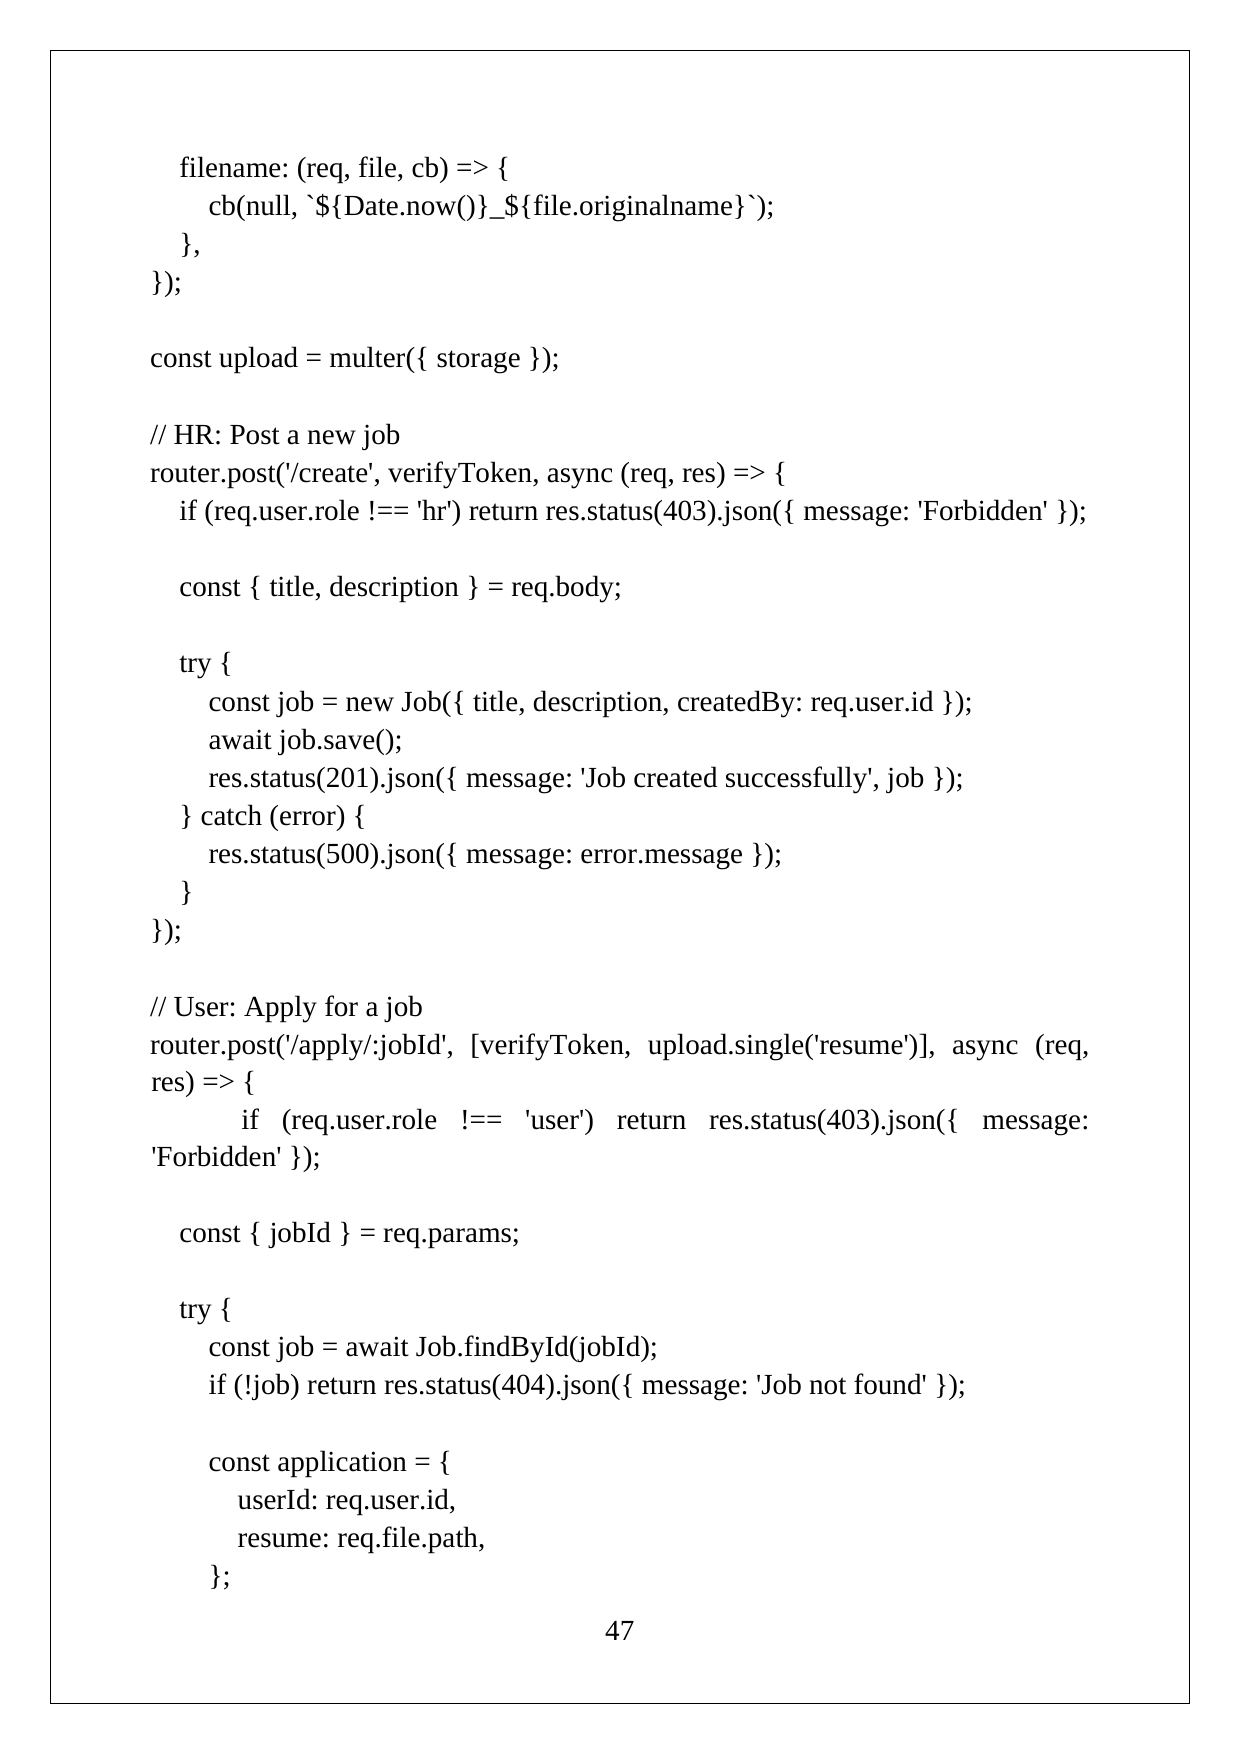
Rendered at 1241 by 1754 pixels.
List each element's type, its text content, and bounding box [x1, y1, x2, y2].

text }); [150, 264, 1090, 298]
text const { title, description } = req.body; [150, 569, 1090, 603]
text if (!job) return res.status(404).json({ message: 'Job not found' }); [150, 1367, 1090, 1401]
text const { jobId } = req.params; [150, 1215, 1090, 1248]
text try { [150, 646, 1090, 679]
text await job.save(); [150, 722, 1090, 755]
text router.post('/apply/:jobId', [verifyToken, upload.single('resume')], async (req, res) => { [150, 1027, 1090, 1097]
text if (req.user.role !== 'hr') return res.status(403).json({ message: 'Forbidden' }); [150, 493, 1090, 527]
text filename: (req, file, cb) => { [150, 150, 1090, 183]
text }, [150, 226, 1090, 260]
text const upload = multer({ storage }); [150, 341, 1090, 374]
text userId: req.user.id, [150, 1482, 1090, 1515]
text const application = { [150, 1444, 1090, 1477]
text if (req.user.role !== 'user') return res.status(403).json({ message: 'Forbidden' }); [150, 1102, 1090, 1172]
text // User: Apply for a job [150, 989, 1090, 1022]
text // HR: Post a new job [150, 417, 1090, 450]
text } catch (error) { [150, 798, 1090, 832]
text res.status(500).json({ message: error.message }); [150, 836, 1090, 870]
text resume: req.file.path, [150, 1520, 1090, 1553]
text cb(null, `${Date.now()}_${file.originalname}`); [150, 188, 1090, 222]
text }; [150, 1558, 1090, 1592]
text res.status(201).json({ message: 'Job created successfully', job }); [150, 760, 1090, 793]
text const job = await Job.findById(jobId); [150, 1329, 1090, 1363]
text const job = new Job({ title, description, createdBy: req.user.id }); [150, 684, 1090, 717]
text } [150, 874, 1090, 908]
text router.post('/create', verifyToken, async (req, res) => { [150, 455, 1090, 488]
text try { [150, 1291, 1090, 1325]
text }); [150, 912, 1090, 946]
